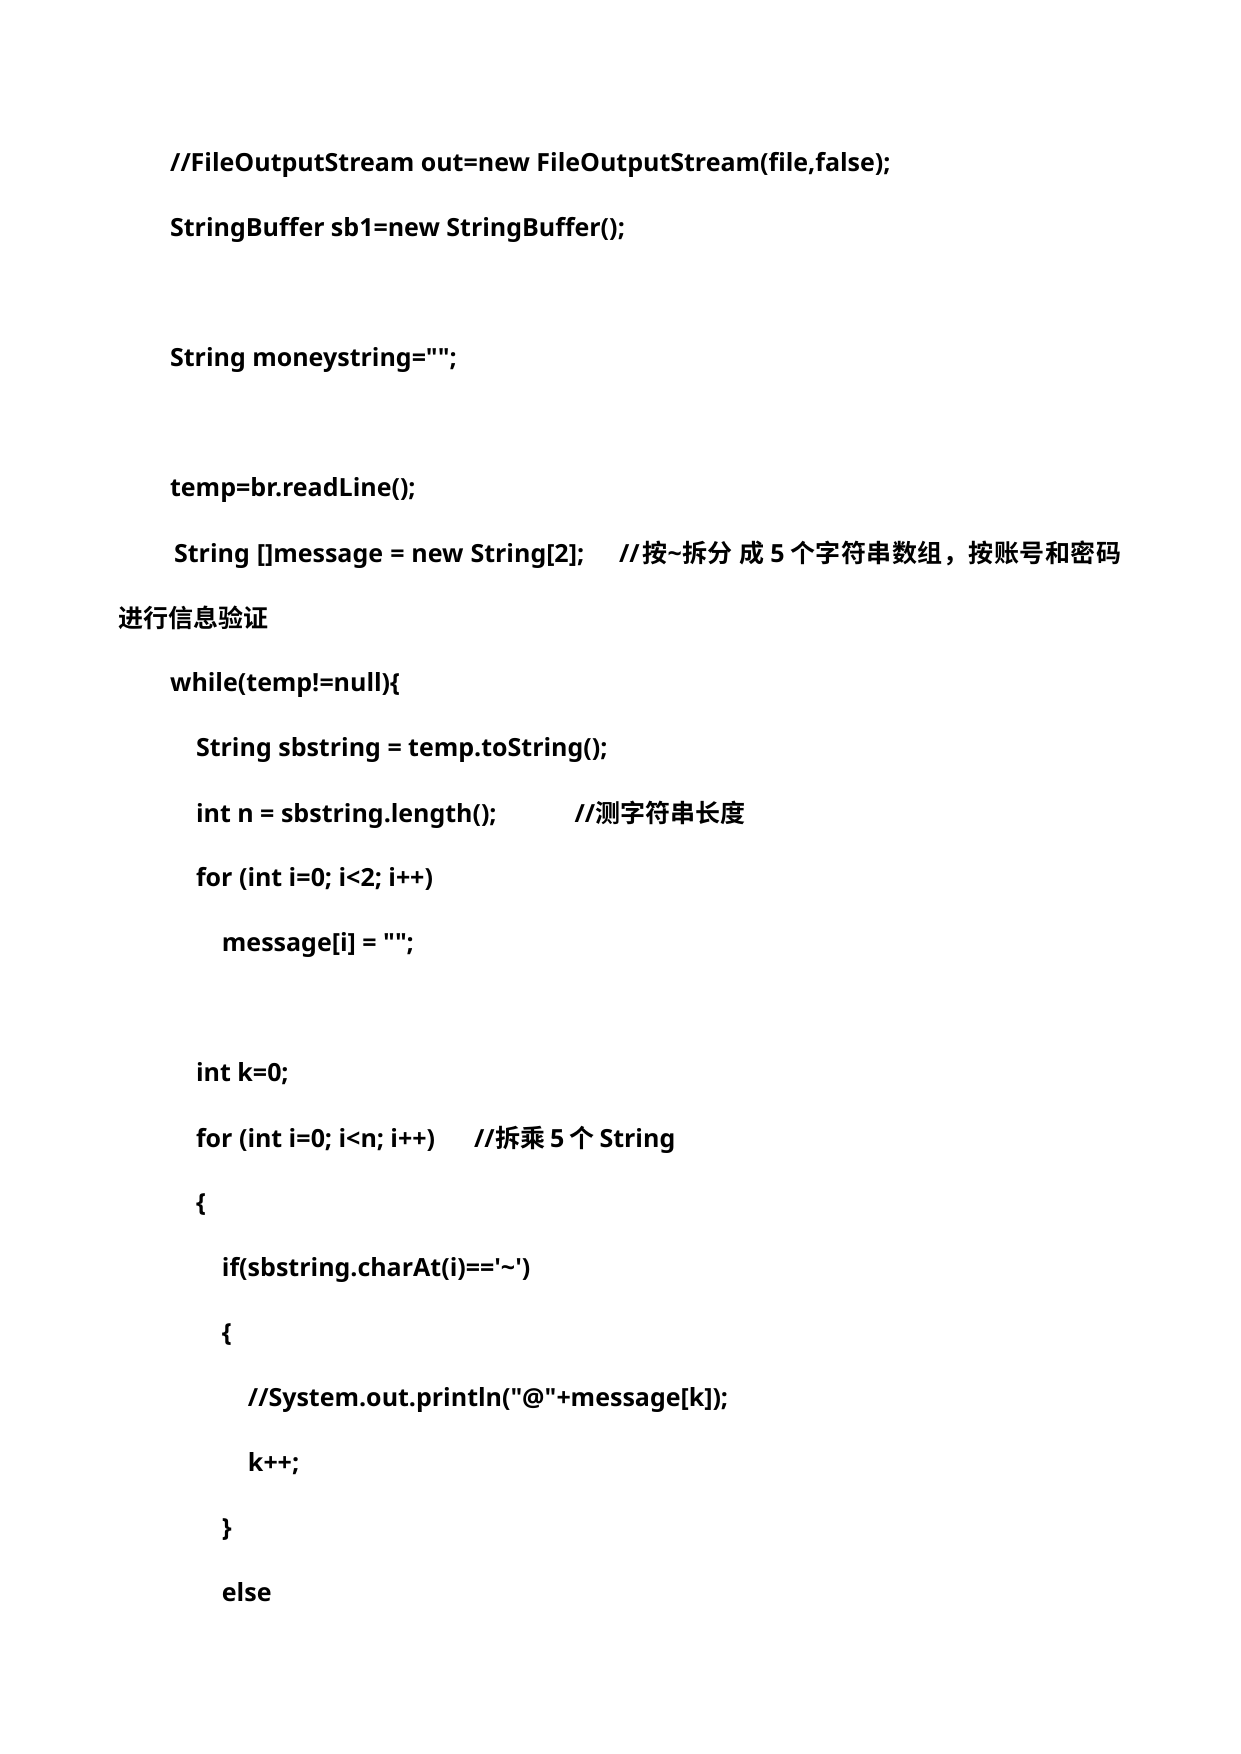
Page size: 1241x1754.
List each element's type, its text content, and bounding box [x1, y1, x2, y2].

text temp=br.readLine(); [118, 454, 1122, 519]
text int k=0; [118, 1039, 1122, 1104]
text StringBuffer sb1=new StringBuffer(); [118, 194, 1122, 259]
text else [118, 1559, 1122, 1624]
text k++; [118, 1429, 1122, 1494]
text //System.out.println("@"+message[k]); [118, 1364, 1122, 1429]
text int n = sbstring.length(); //测字符串长度 [118, 779, 1122, 844]
text for (int i=0; i<n; i++) //拆乘5个String [118, 1104, 1122, 1169]
text message[i] = ""; [118, 909, 1122, 974]
text if(sbstring.charAt(i)=='~') [118, 1234, 1122, 1299]
text { [118, 1169, 1122, 1234]
text String moneystring=""; [118, 324, 1122, 389]
text while(temp!=null){ [118, 649, 1122, 714]
text for (int i=0; i<2; i++) [118, 844, 1122, 909]
text //FileOutputStream out=new FileOutputStream(file,false); [118, 129, 1122, 194]
text String sbstring = temp.toString(); [118, 714, 1122, 779]
text { [118, 1299, 1122, 1364]
text String []message = new String[2]; //按~拆分 成5个字符串数组，按账号和密码进行信息验证 [118, 519, 1122, 649]
text } [118, 1494, 1122, 1559]
